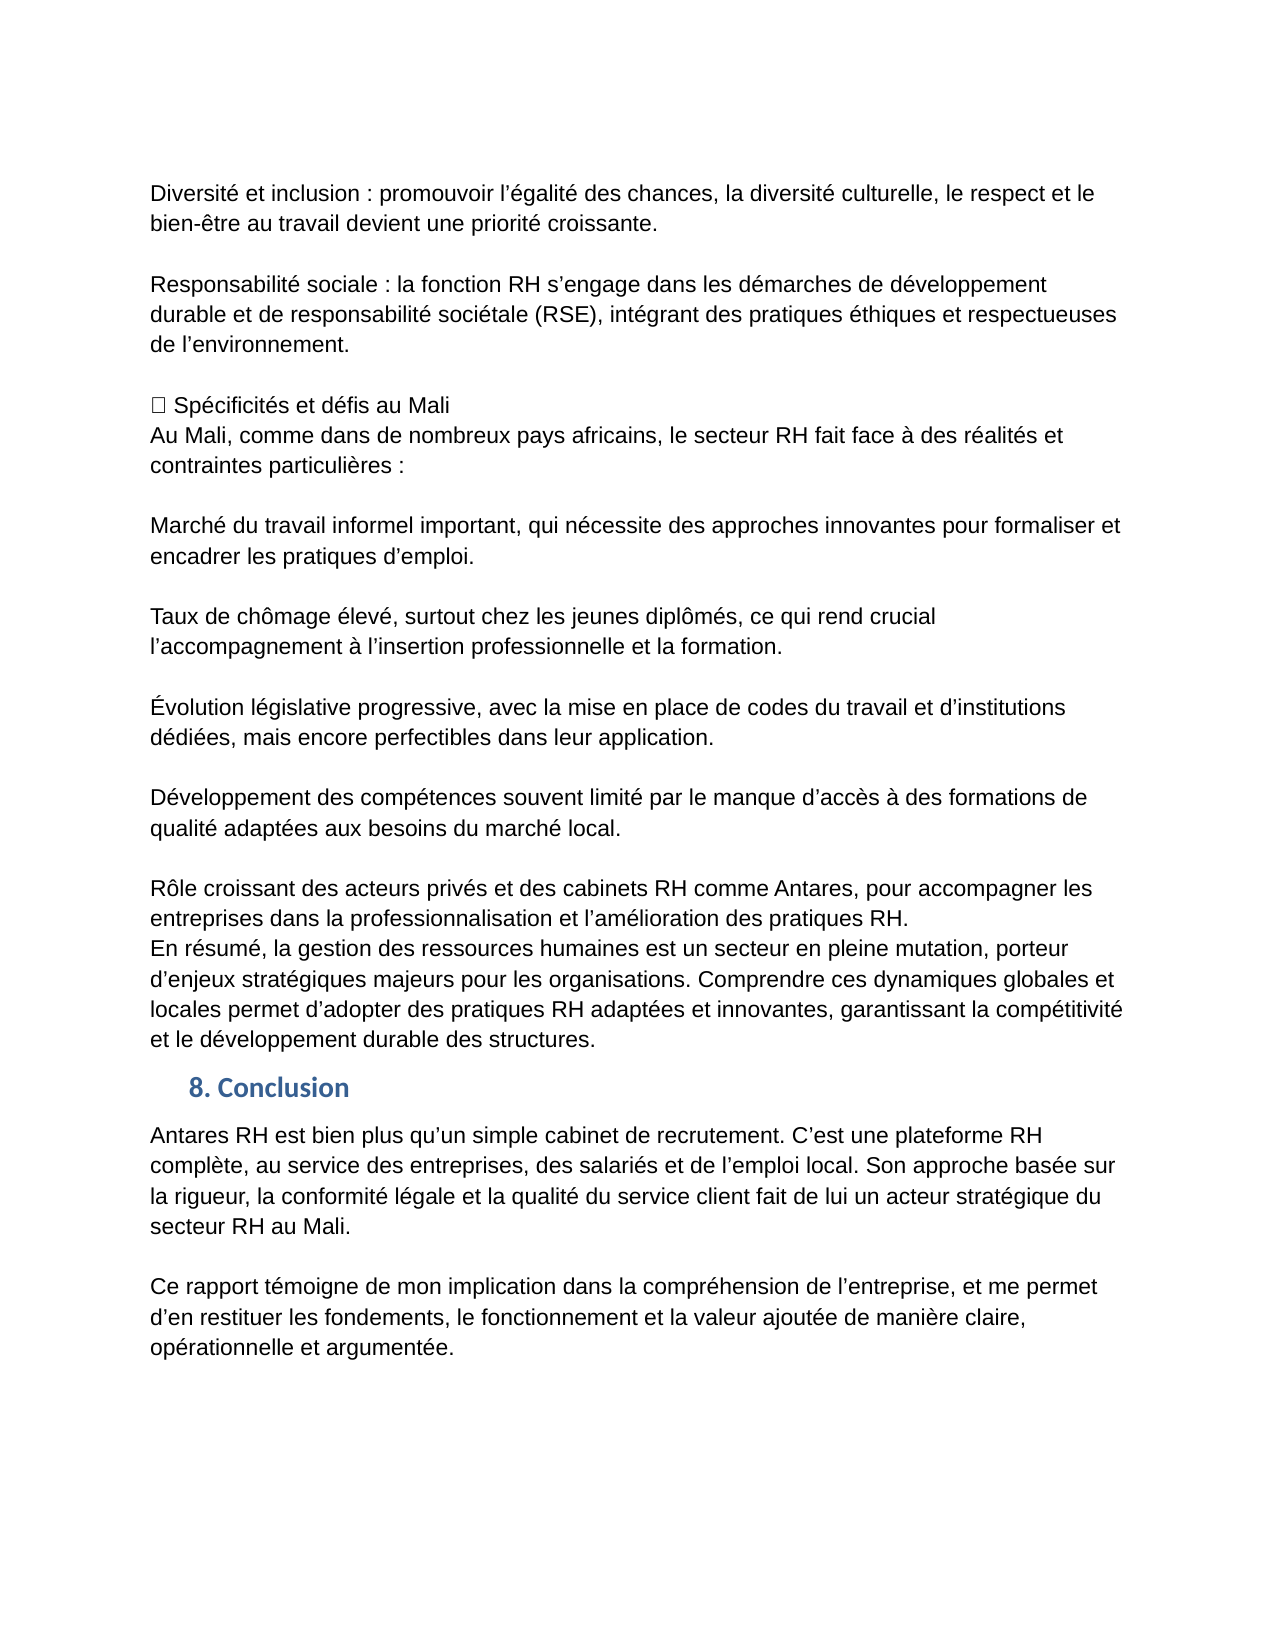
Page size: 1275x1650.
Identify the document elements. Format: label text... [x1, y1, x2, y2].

text 8. Conclusion [188, 1069, 1125, 1104]
text Responsabilité sociale : la fonction RH s’engage dans les démarches de développement durable et de responsabilité sociétale (RSE), intégrant des pratiques éthiques et respectueuses de l’environnement. [150, 271, 1125, 358]
text Développement des compétences souvent limité par le manque d’accès à des formations de qualité adaptées aux besoins du marché local. [150, 784, 1125, 841]
text Au Mali, comme dans de nombreux pays africains, le secteur RH fait face à des réalités et contraintes particulières : [150, 422, 1125, 478]
text Évolution législative progressive, avec la mise en place de codes du travail et d’institutions dédiées, mais encore perfectibles dans leur application. [150, 694, 1125, 750]
text Marché du travail informel important, qui nécessite des approches innovantes pour formaliser et encadrer les pratiques d’emploi. [150, 512, 1125, 569]
text En résumé, la gestion des ressources humaines est un secteur en pleine mutation, porteur d’enjeux stratégiques majeurs pour les organisations. Comprendre ces dynamiques globales et locales permet d’adopter des pratiques RH adaptées et innovantes, garantissant la compétitivité et le développement durable des structures. [150, 935, 1125, 1052]
text Antares RH est bien plus qu’un simple cabinet de recrutement. C’est une plateforme RH complète, au service des entreprises, des salariés et de l’emploi local. Son approche basée sur la rigueur, la conformité légale et la qualité du service client fait de lui un acteur stratégique du secteur RH au Mali. Ce rapport témoigne de mon implication dans la compréhension de l’entreprise, et me permet d’en restituer les fondements, le fonctionnement et la valeur ajoutée de manière claire, opérationnelle et argumentée. [150, 1122, 1125, 1360]
text Rôle croissant des acteurs privés et des cabinets RH comme Antares, pour accompagner les entreprises dans la professionnalisation et l’amélioration des pratiques RH. [150, 875, 1125, 932]
text Diversité et inclusion : promouvoir l’égalité des chances, la diversité culturelle, le respect et le bien-être au travail devient une priorité croissante. [150, 180, 1125, 237]
text 🔹 Spécificités et défis au Mali [150, 392, 1125, 418]
text Taux de chômage élevé, surtout chez les jeunes diplômés, ce qui rend crucial l’accompagnement à l’insertion professionnelle et la formation. [150, 603, 1125, 660]
